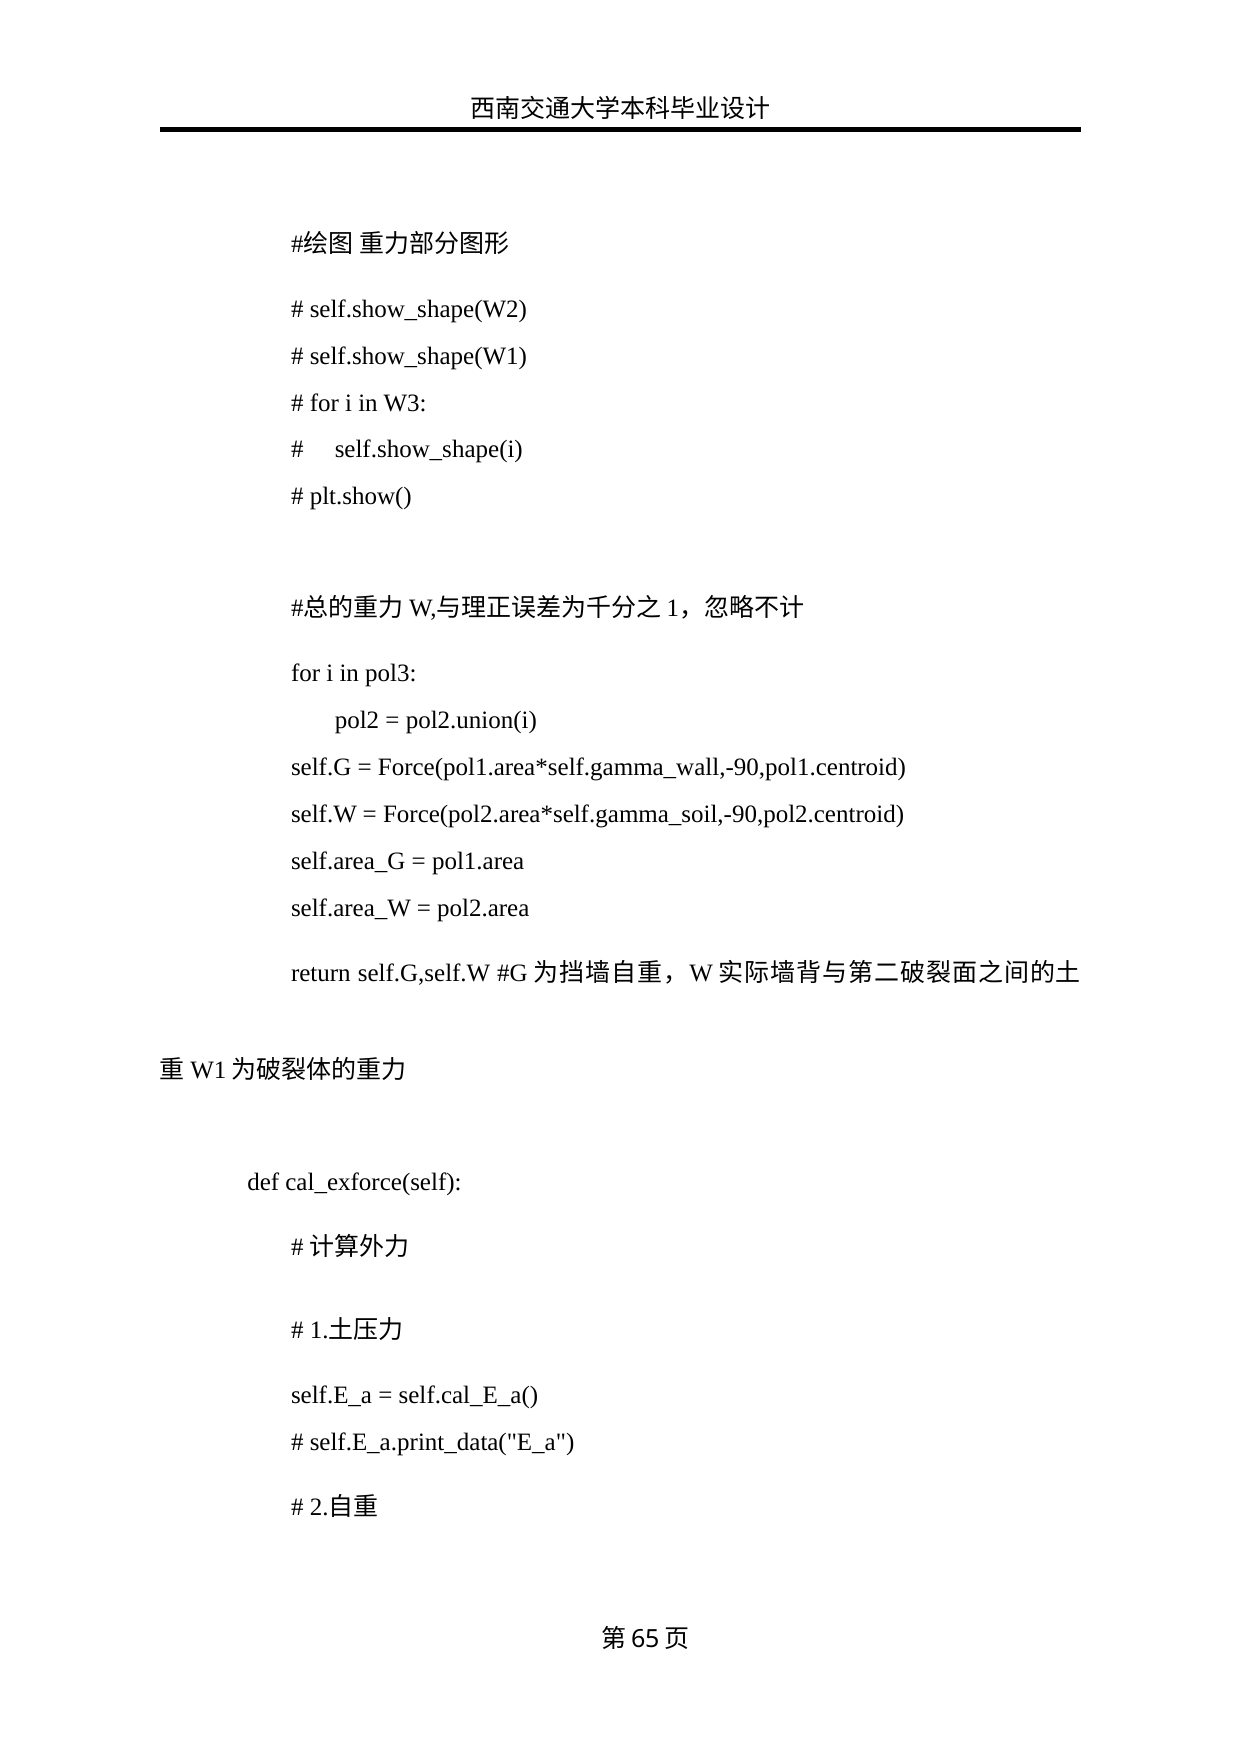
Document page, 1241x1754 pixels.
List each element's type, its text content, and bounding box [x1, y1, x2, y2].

text for i in pol3: [159, 656, 1081, 689]
text self.W = Force(pol2.area*self.gamma_soil,-90,pol2.centroid) [159, 797, 1081, 829]
text # 2.自重 [159, 1472, 1081, 1537]
text # self.show_shape(W1) [159, 339, 1081, 371]
text def cal_exforce(self): [159, 1165, 1081, 1198]
text # 1.土压力 [159, 1295, 1081, 1360]
text self.area_G = pol1.area [159, 844, 1081, 876]
text # for i in W3: [159, 386, 1081, 418]
text self.G = Force(pol1.area*self.gamma_wall,-90,pol1.centroid) [159, 750, 1081, 783]
text # self.show_shape(W2) [159, 292, 1081, 324]
text self.E_a = self.cal_E_a() [159, 1378, 1081, 1411]
text # 计算外力 [159, 1212, 1081, 1277]
text pol2 = pol2.union(i) [159, 703, 1081, 736]
text self.area_W = pol2.area [159, 891, 1081, 923]
text # self.E_a.print_data("E_a") [159, 1425, 1081, 1458]
text # self.show_shape(i) [159, 433, 1081, 465]
text #总的重力 W,与理正误差为千分之1，忽略不计 [159, 573, 1081, 638]
text # plt.show() [159, 479, 1081, 512]
text #绘图 重力部分图形 [159, 209, 1081, 274]
text return self.G,self.W #G为挡墙自重，W实际墙背与第二破裂面之间的土重 W1为破裂体的重力 [159, 938, 1081, 1100]
